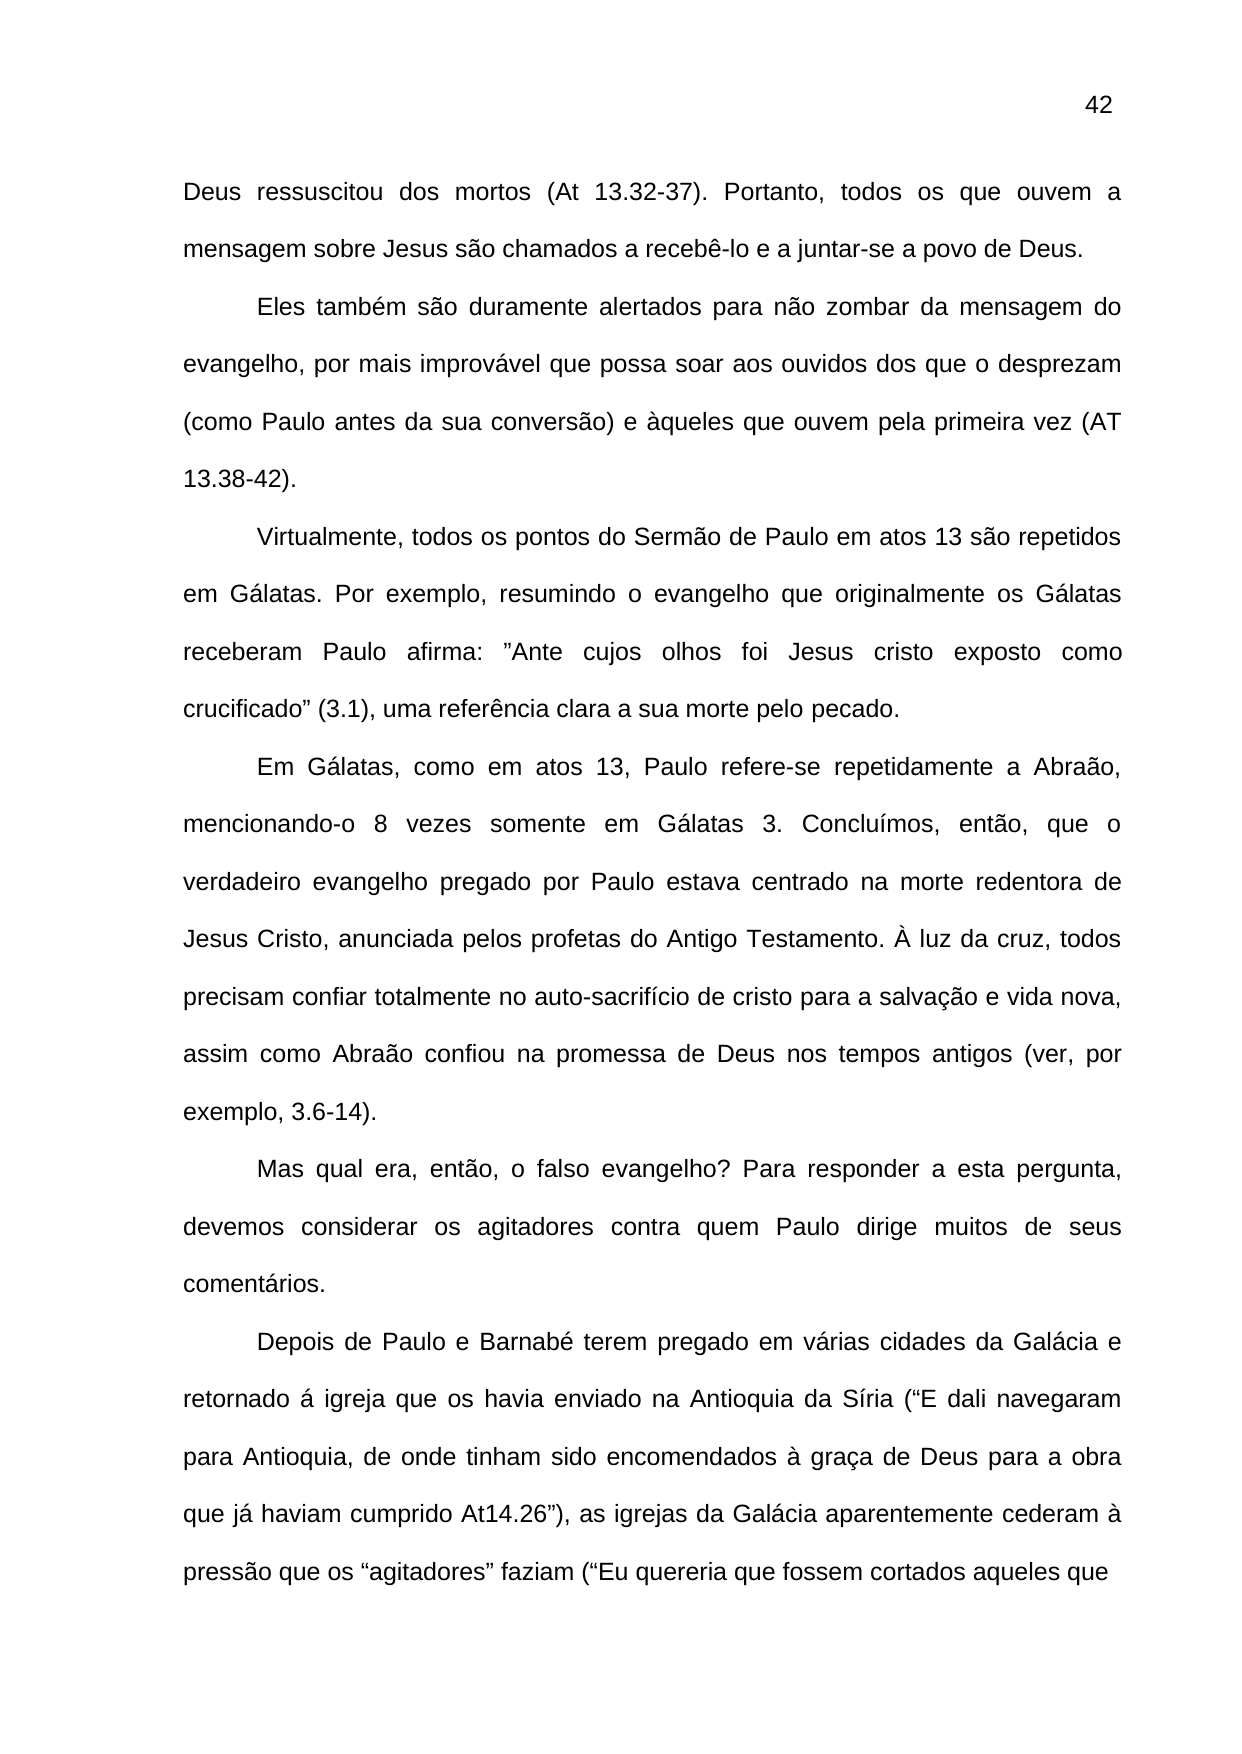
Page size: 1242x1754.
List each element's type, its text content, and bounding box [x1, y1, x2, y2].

text Eles também são duramente alertados para não zombar da mensagem do evangelho, por mais improvável que possa soar aos ouvidos dos que o desprezam (como Paulo antes da sua conversão) e àqueles que ouvem pela primeira vez (AT 13.38-42). [183, 292, 1123, 493]
text Virtualmente, todos os pontos do Sermão de Paulo em atos 13 são repetidos em Gálatas. Por exemplo, resumindo o evangelho que originalmente os Gálatas receberam Paulo afirma: ”Ante cujos olhos foi Jesus cristo exposto como crucificado” (3.1), uma referência clara a sua morte pelo pecado. [183, 522, 1124, 723]
text Em Gálatas, como em atos 13, Paulo refere-se repetidamente a Abraão, mencionando-o 8 vezes somente em Gálatas 3. Concluímos, então, que o verdadeiro evangelho pregado por Paulo estava centrado na morte redentora de Jesus Cristo, anunciada pelos profetas do Antigo Testamento. À luz da cruz, todos precisam confiar totalmente no auto-sacrifício de cristo para a salvação e vida nova, assim como Abraão confiou na promessa de Deus nos tempos antigos (ver, por exemplo, 3.6-14). [183, 752, 1123, 1126]
text Deus ressuscitou dos mortos (At 13.32-37). Portanto, todos os que ouvem a mensagem sobre Jesus são chamados a recebê-lo e a juntar-se a povo de Deus. [183, 177, 1123, 263]
text Depois de Paulo e Barnabé terem pregado em várias cidades da Galácia e retornado á igreja que os havia enviado na Antioquia da Síria (“E dali navegaram para Antioquia, de onde tinham sido encomendados à graça de Deus para a obra que já haviam cumprido At14.26”), as igrejas da Galácia aparentemente cederam à pressão que os “agitadores” faziam (“Eu quereria que fossem cortados aqueles que [183, 1327, 1123, 1586]
text Mas qual era, então, o falso evangelho? Para responder a esta pergunta, devemos considerar os agitadores contra quem Paulo dirige muitos de seus comentários. [183, 1154, 1124, 1298]
